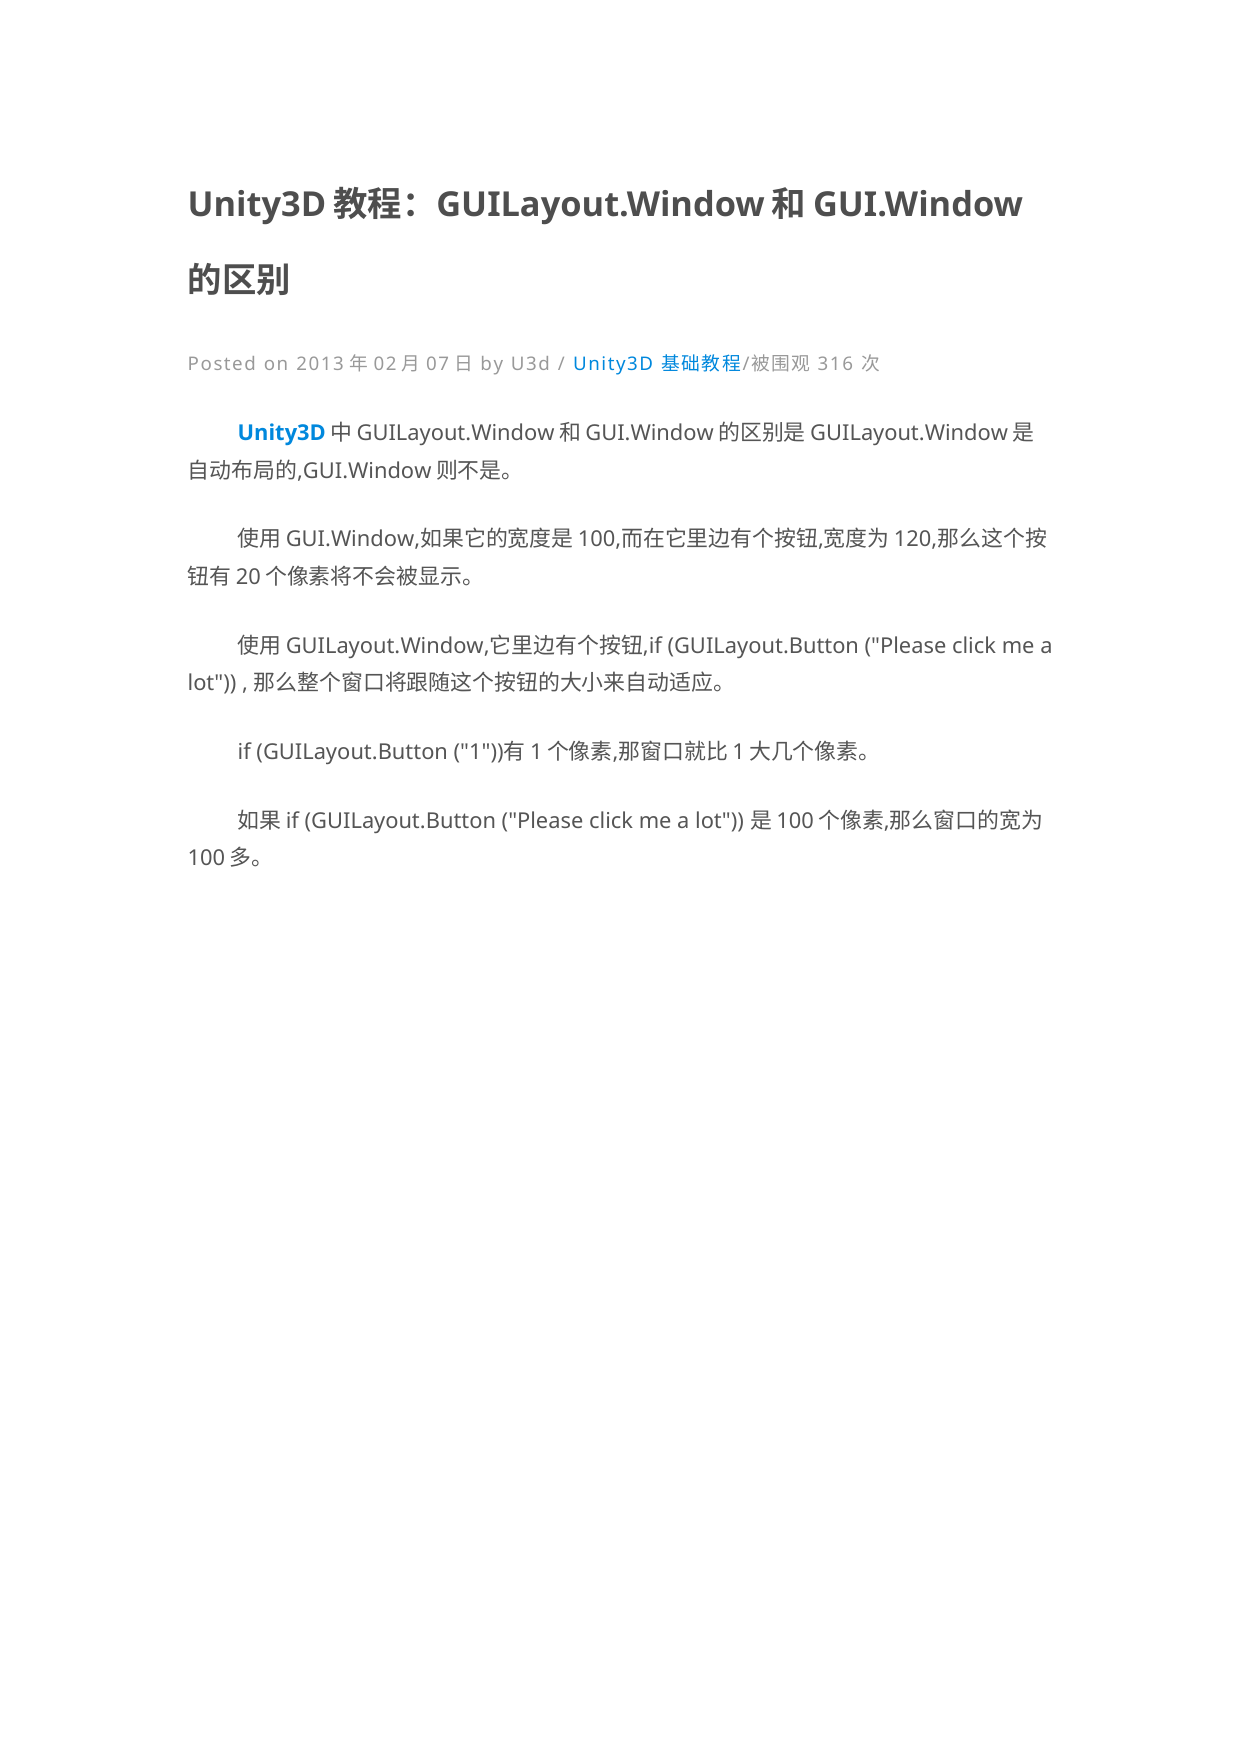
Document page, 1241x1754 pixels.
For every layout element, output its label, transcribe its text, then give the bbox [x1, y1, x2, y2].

text 使用GUI.Window,如果它的宽度是100,而在它里边有个按钮,宽度为120,那么这个按钮有20个像素将不会被显示。 [187, 519, 1053, 594]
text 使用GUILayout.Window,它里边有个按钮,if (GUILayout.Button ("Please click me a lot")) , 那么整个窗口将跟随这个按钮的大小来自动适应。 [187, 625, 1053, 700]
text Posted on 2013年02月07日 by U3d / Unity3D 基础教程/被围观 316 次 [187, 344, 1053, 381]
text if (GUILayout.Button ("1"))有1个像素,那窗口就比1大几个像素。 [187, 731, 1053, 769]
text Unity3D中GUILayout.Window和GUI.Window的区别是GUILayout.Window是自动布局的,GUI.Window则不是。 [187, 412, 1053, 487]
text 如果if (GUILayout.Button ("Please click me a lot")) 是100个像素,那么窗口的宽为100多。 [187, 800, 1053, 875]
text Unity3D教程：GUILayout.Window和GUI.Window的区别 [187, 164, 1053, 314]
